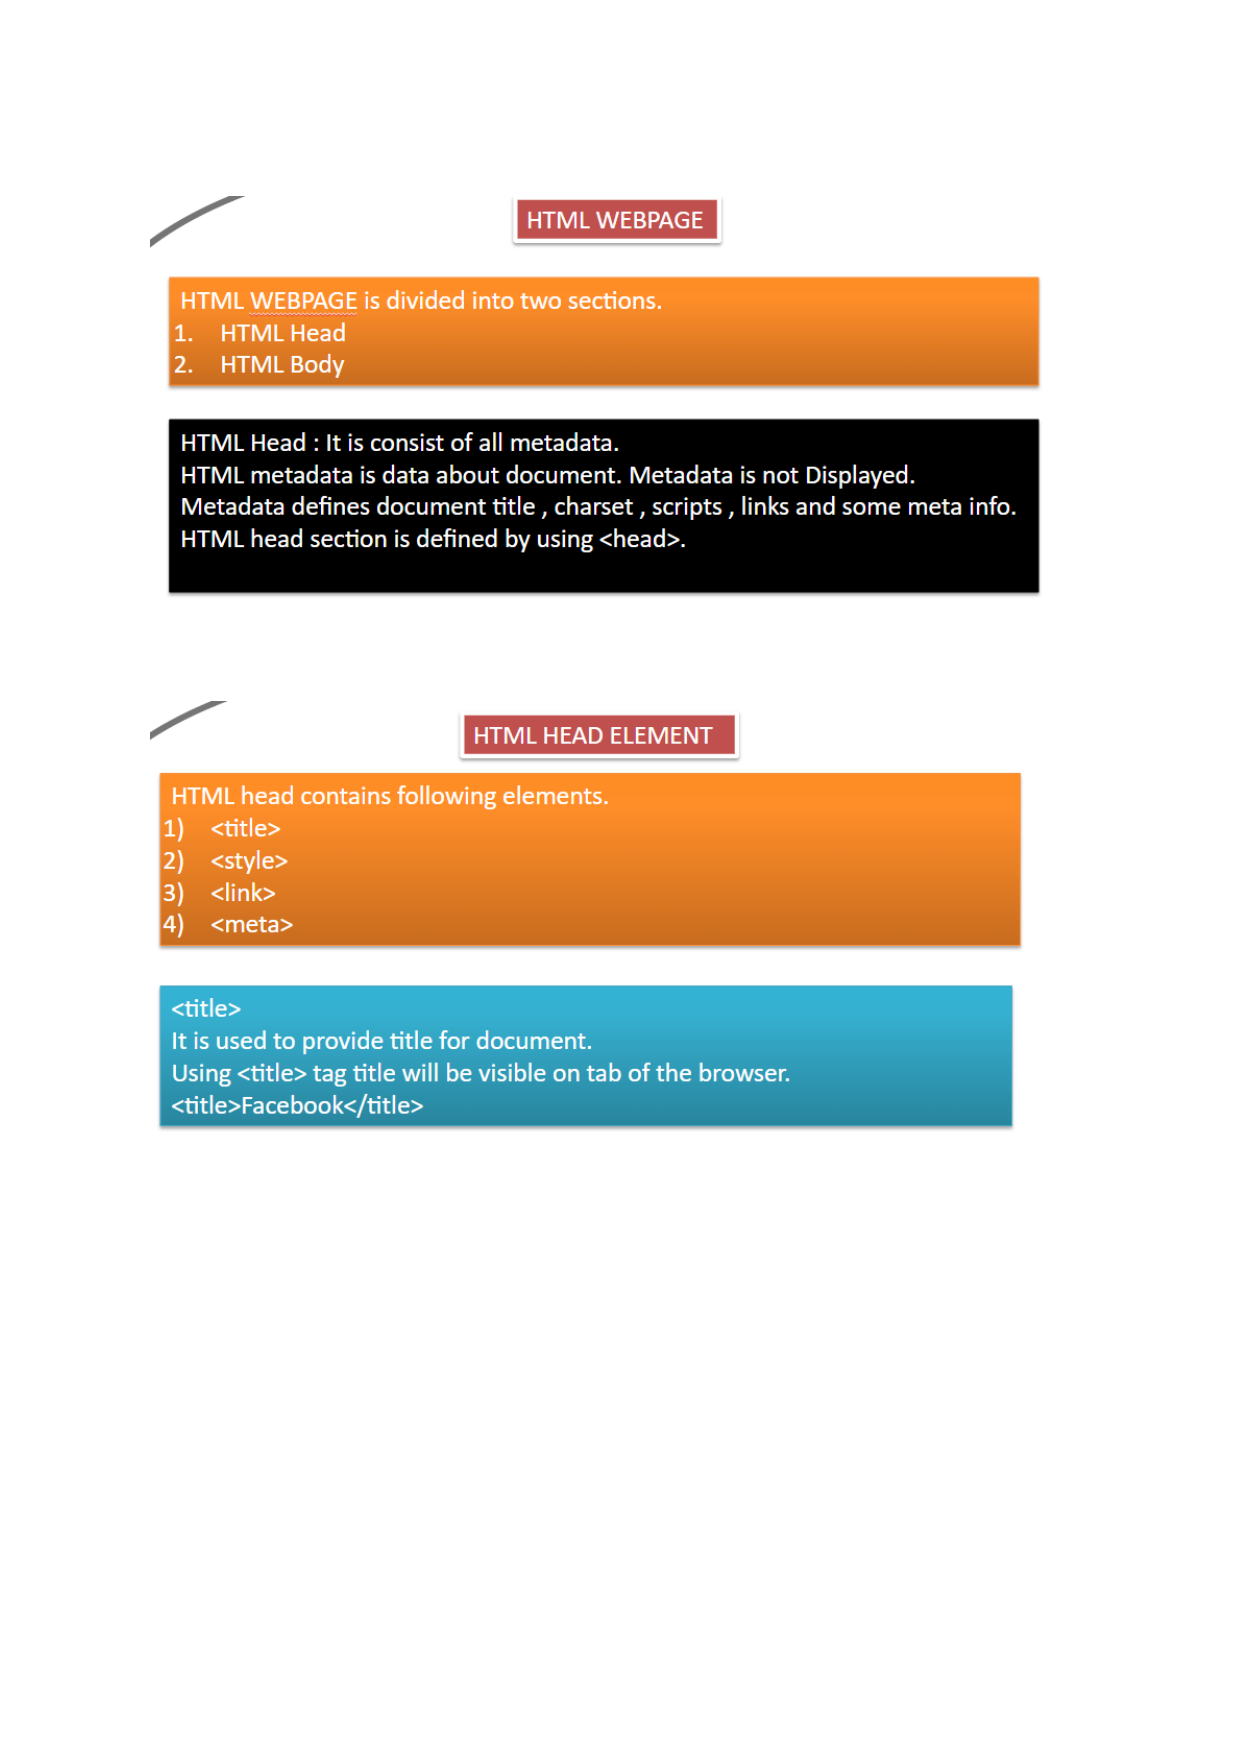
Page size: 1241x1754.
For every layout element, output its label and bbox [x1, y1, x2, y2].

picture [150, 701, 1027, 1171]
picture [150, 196, 1050, 636]
